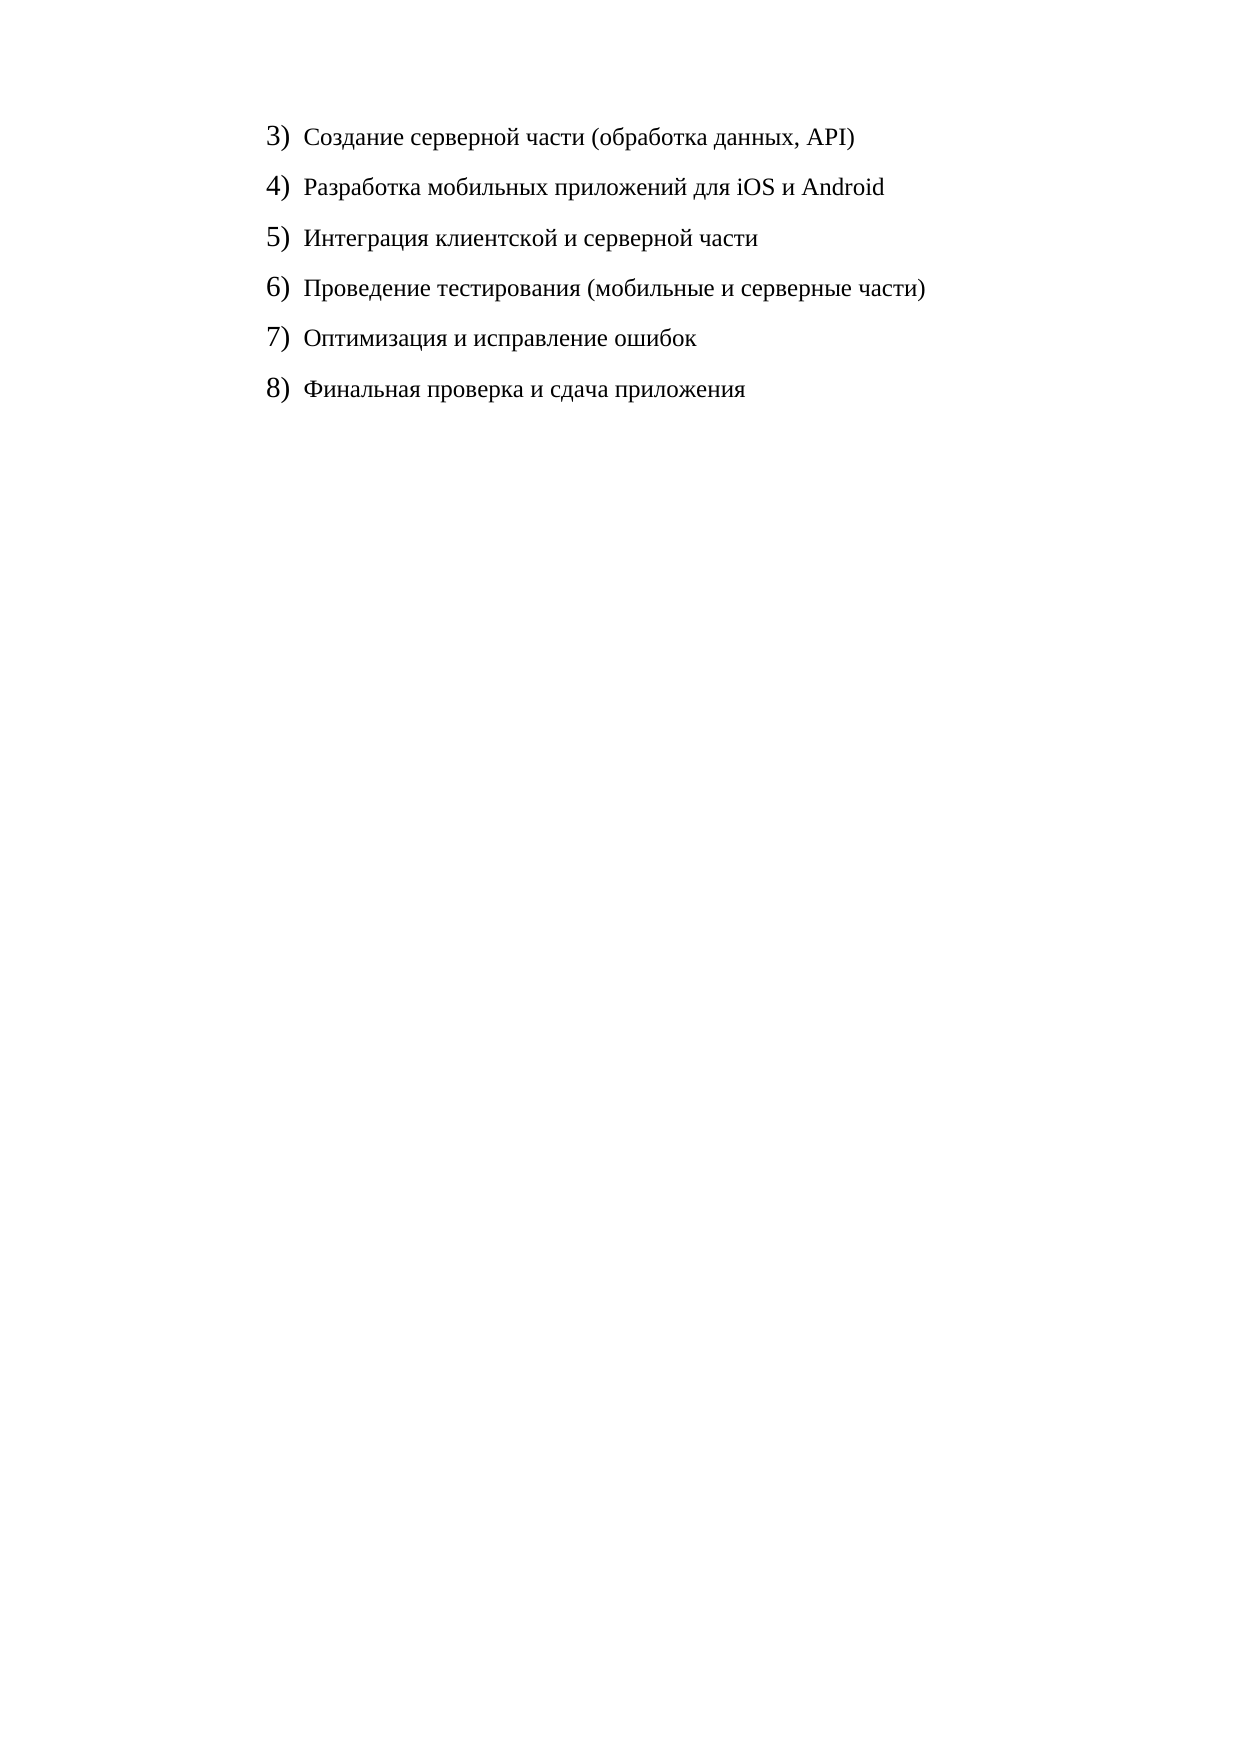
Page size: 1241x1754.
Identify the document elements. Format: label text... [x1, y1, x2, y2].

list Проведение тестирования (мобильные и серверные части) [266, 269, 1152, 303]
list Финальная проверка и сдача приложения [266, 370, 1152, 403]
list Разработка мобильных приложений для iOS и Android [266, 168, 1152, 202]
list Оптимизация и исправление ошибок [266, 319, 1152, 353]
list Создание серверной части (обработка данных, API) [266, 118, 1152, 152]
list Интеграция клиентской и серверной части [266, 219, 1152, 252]
